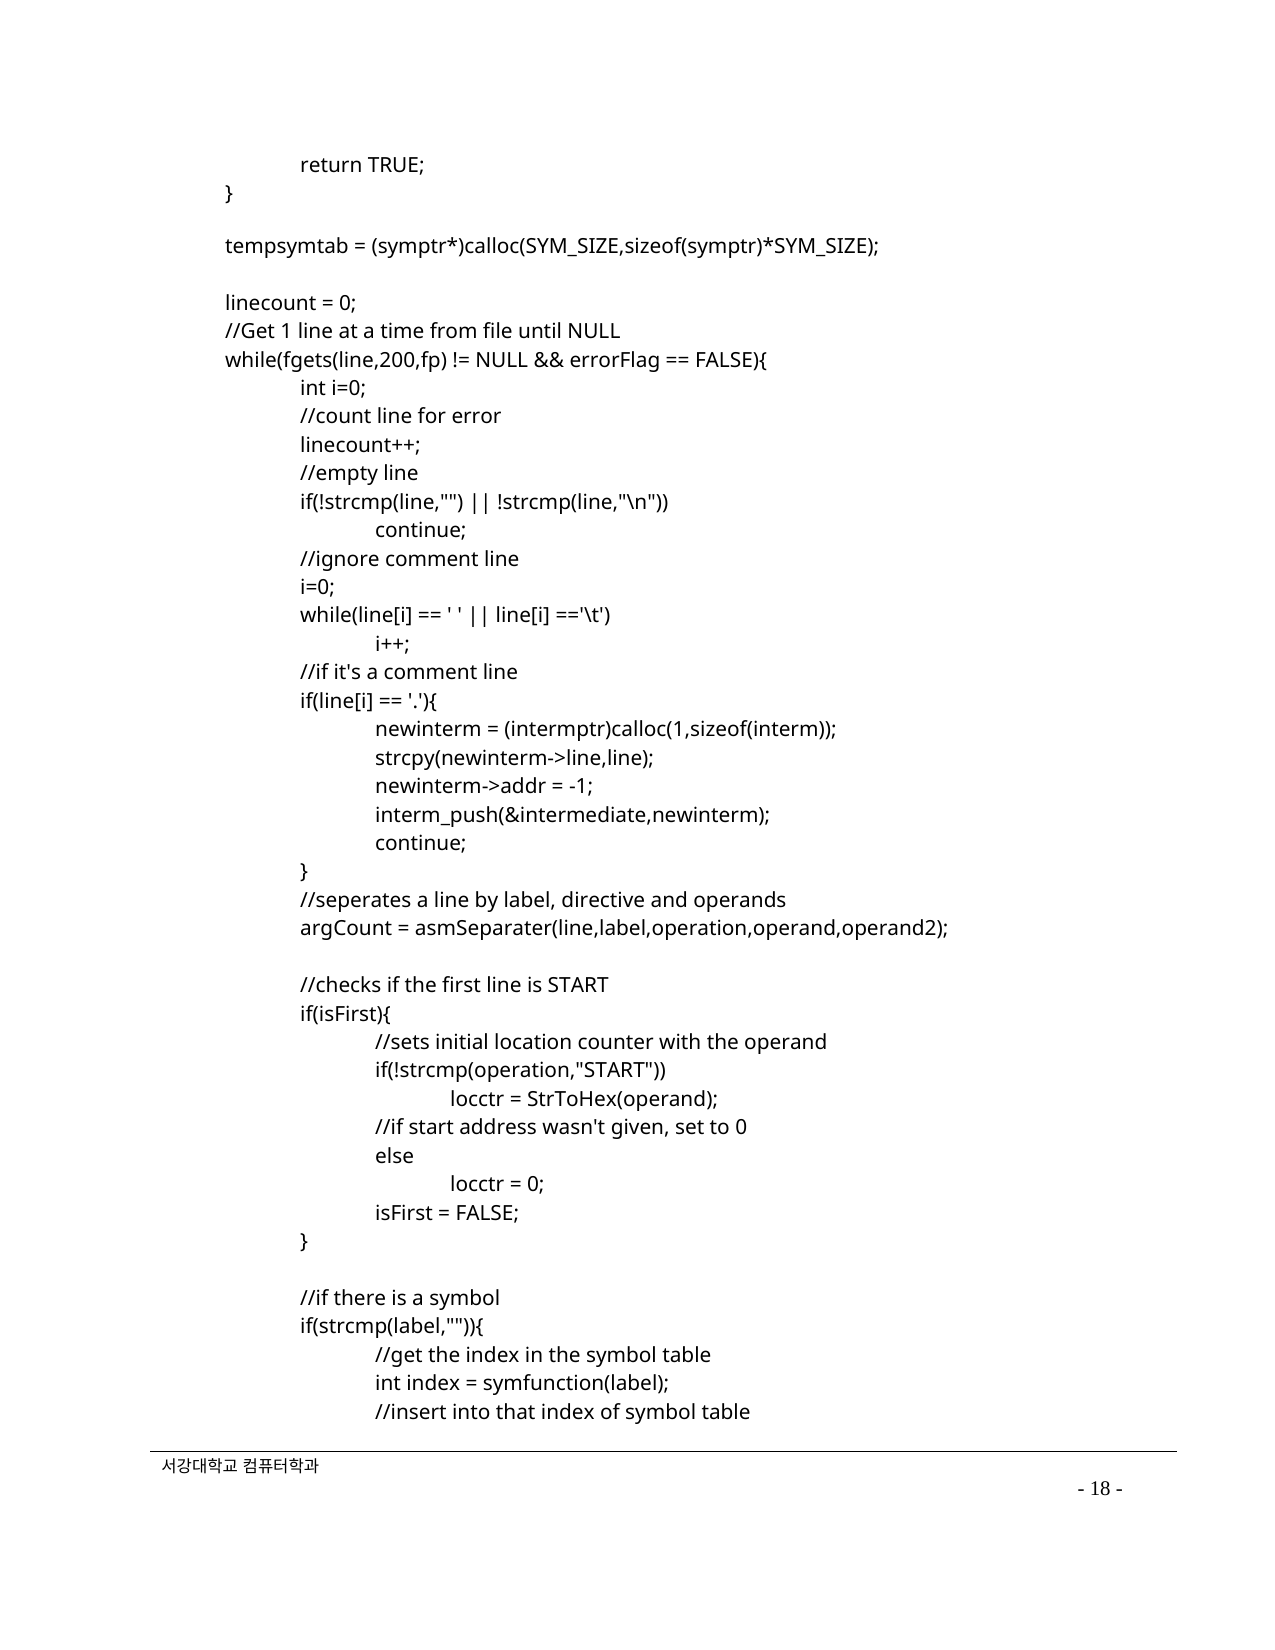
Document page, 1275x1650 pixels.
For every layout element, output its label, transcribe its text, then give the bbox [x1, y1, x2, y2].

text //count line for error [150, 402, 1125, 430]
text //sets initial location counter with the operand [150, 1027, 1125, 1056]
text if(strcmp(label,"")){ [150, 1312, 1125, 1340]
text //get the index in the symbol table [150, 1340, 1125, 1368]
text argCount = asmSeparater(line,label,operation,operand,operand2); [150, 913, 1125, 942]
text newinterm = (intermptr)calloc(1,sizeof(interm)); [150, 714, 1125, 743]
text int index = symfunction(label); [150, 1368, 1125, 1397]
text if(!strcmp(operation,"START")) [150, 1056, 1125, 1084]
text int i=0; [150, 373, 1125, 402]
text linecount++; [150, 430, 1125, 458]
text locctr = StrToHex(operand); [150, 1084, 1125, 1112]
text //if it's a comment line [150, 657, 1125, 686]
text //checks if the first line is START [150, 970, 1125, 999]
text continue; [150, 515, 1125, 544]
text interm_push(&intermediate,newinterm); [150, 800, 1125, 828]
text while(fgets(line,200,fp) != NULL && errorFlag == FALSE){ [150, 345, 1125, 373]
text newinterm->addr = -1; [150, 771, 1125, 800]
text isFirst = FALSE; [150, 1198, 1125, 1226]
text } [150, 857, 1125, 885]
text //empty line [150, 458, 1125, 487]
text i=0; [150, 572, 1125, 601]
text i++; [150, 629, 1125, 657]
text if(line[i] == '.'){ [150, 686, 1125, 714]
text strcpy(newinterm->line,line); [150, 743, 1125, 771]
text while(line[i] == ' ' || line[i] =='\t') [150, 601, 1125, 629]
text //if start address wasn't given, set to 0 [150, 1112, 1125, 1141]
text //Get 1 line at a time from file until NULL [150, 316, 1125, 345]
text //ignore comment line [150, 544, 1125, 572]
text return TRUE; [150, 150, 1125, 178]
text } [150, 178, 1125, 207]
text } [150, 1226, 1125, 1255]
text continue; [150, 828, 1125, 857]
text //insert into that index of symbol table [150, 1397, 1125, 1425]
text //seperates a line by label, directive and operands [150, 885, 1125, 913]
text linecount = 0; [150, 288, 1125, 316]
text else [150, 1141, 1125, 1169]
text //if there is a symbol [150, 1283, 1125, 1312]
text if(!strcmp(line,"") || !strcmp(line,"\n")) [150, 487, 1125, 515]
text if(isFirst){ [150, 999, 1125, 1027]
text tempsymtab = (symptr*)calloc(SYM_SIZE,sizeof(symptr)*SYM_SIZE); [150, 231, 1125, 259]
text locctr = 0; [150, 1169, 1125, 1198]
